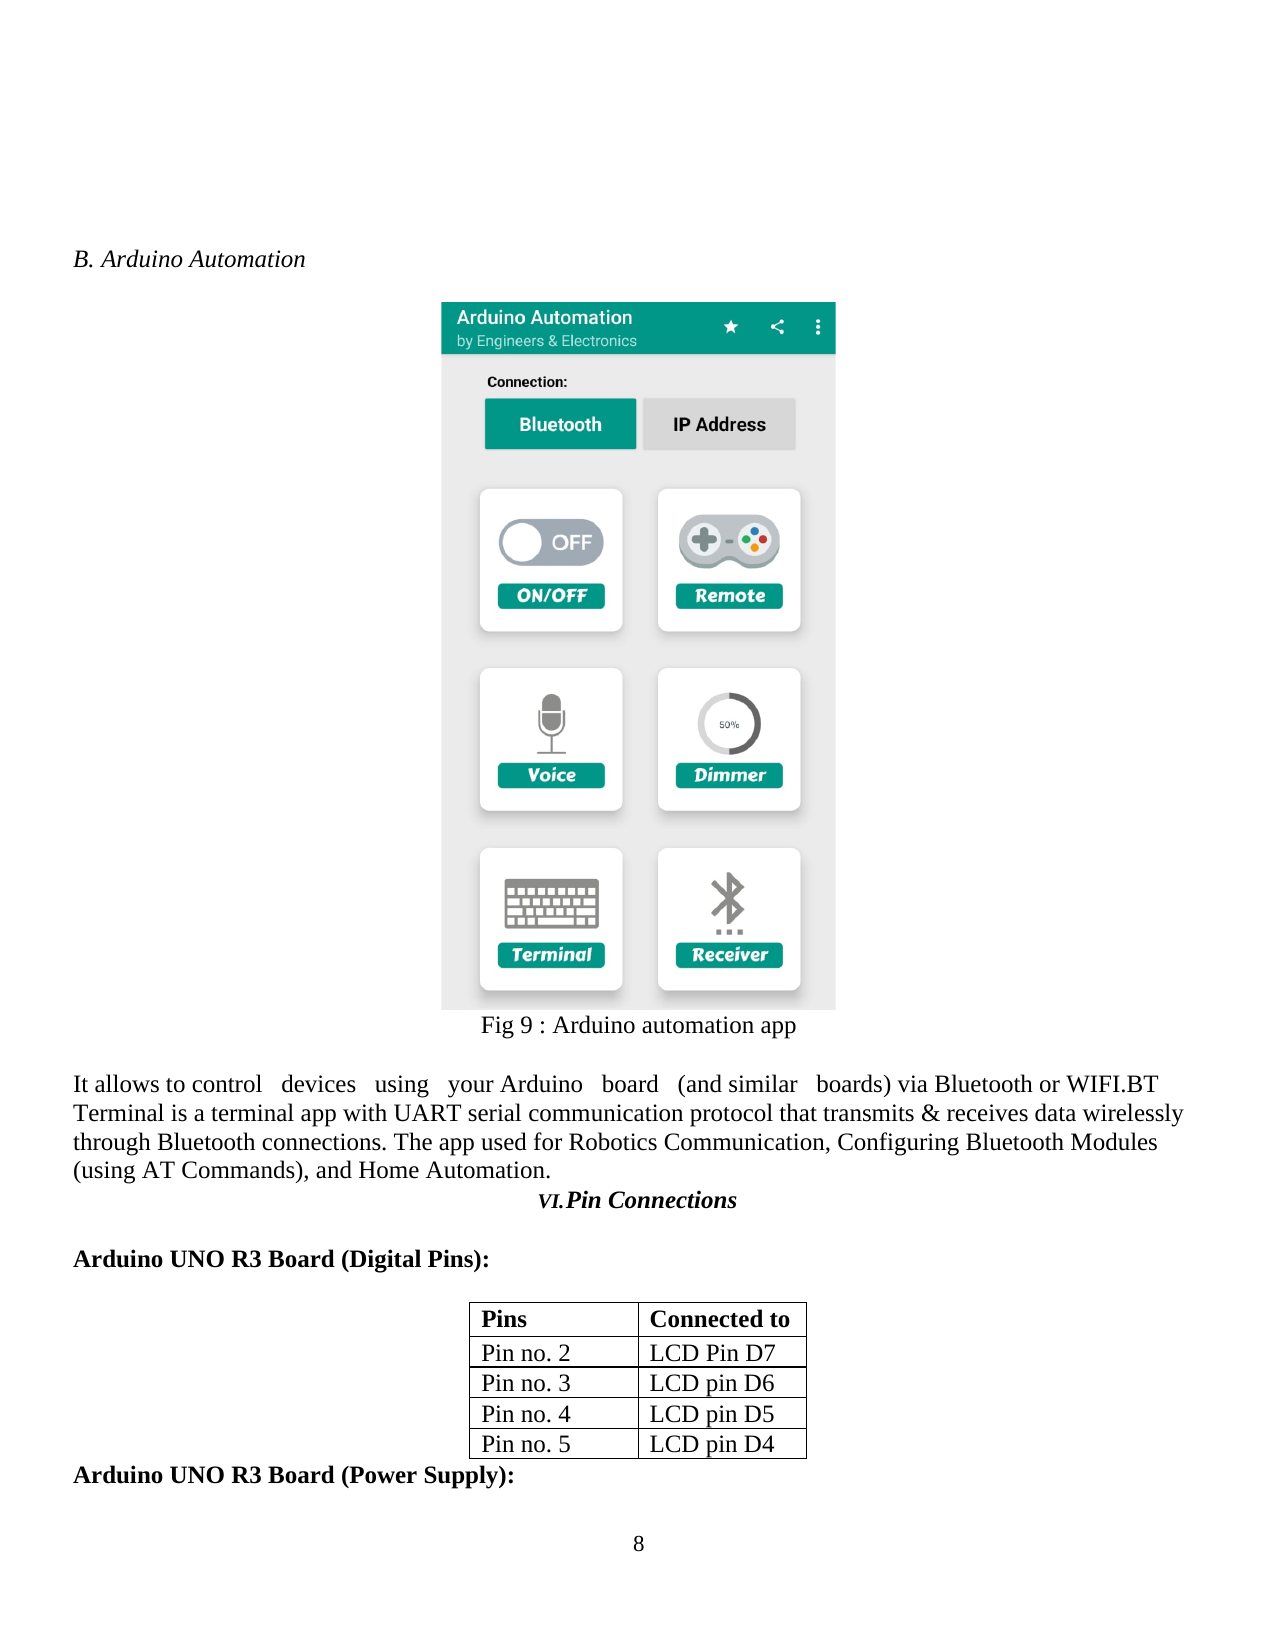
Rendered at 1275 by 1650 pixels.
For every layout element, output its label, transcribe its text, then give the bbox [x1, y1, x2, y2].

text Fig 9 : Arduino automation app [73, 1010, 1204, 1039]
picture [441, 302, 836, 1010]
table_header Pins [470, 1303, 638, 1336]
text Arduino UNO R3 Board (Power Supply): [73, 1460, 1204, 1488]
table_header Connected to [639, 1303, 806, 1336]
text It allows to control devices using your Arduino board (and similar boards) via Bluetooth or WIFI.BT Terminal is a terminal app with UART serial communication protocol that transmits & receives data wirelessly through Bluetooth connections. The app used for Robotics Communication, Configuring Bluetooth Modules (using AT Commands), and Home Automation. [73, 1069, 1204, 1184]
table_cell Pin no. 2 [470, 1337, 638, 1366]
table_cell LCD pin D6 [639, 1368, 806, 1397]
table_cell LCD Pin D7 [639, 1337, 806, 1366]
text Arduino UNO R3 Board (Digital Pins): [73, 1244, 1204, 1272]
list Arduino Automation [73, 244, 1204, 273]
table_cell Pin no. 3 [470, 1368, 638, 1397]
table_cell LCD pin D4 [639, 1429, 806, 1458]
list Pin Connections [73, 1185, 1204, 1213]
table_cell Pin no. 5 [470, 1429, 638, 1458]
table_cell LCD pin D5 [639, 1398, 806, 1427]
table_cell Pin no. 4 [470, 1398, 638, 1427]
